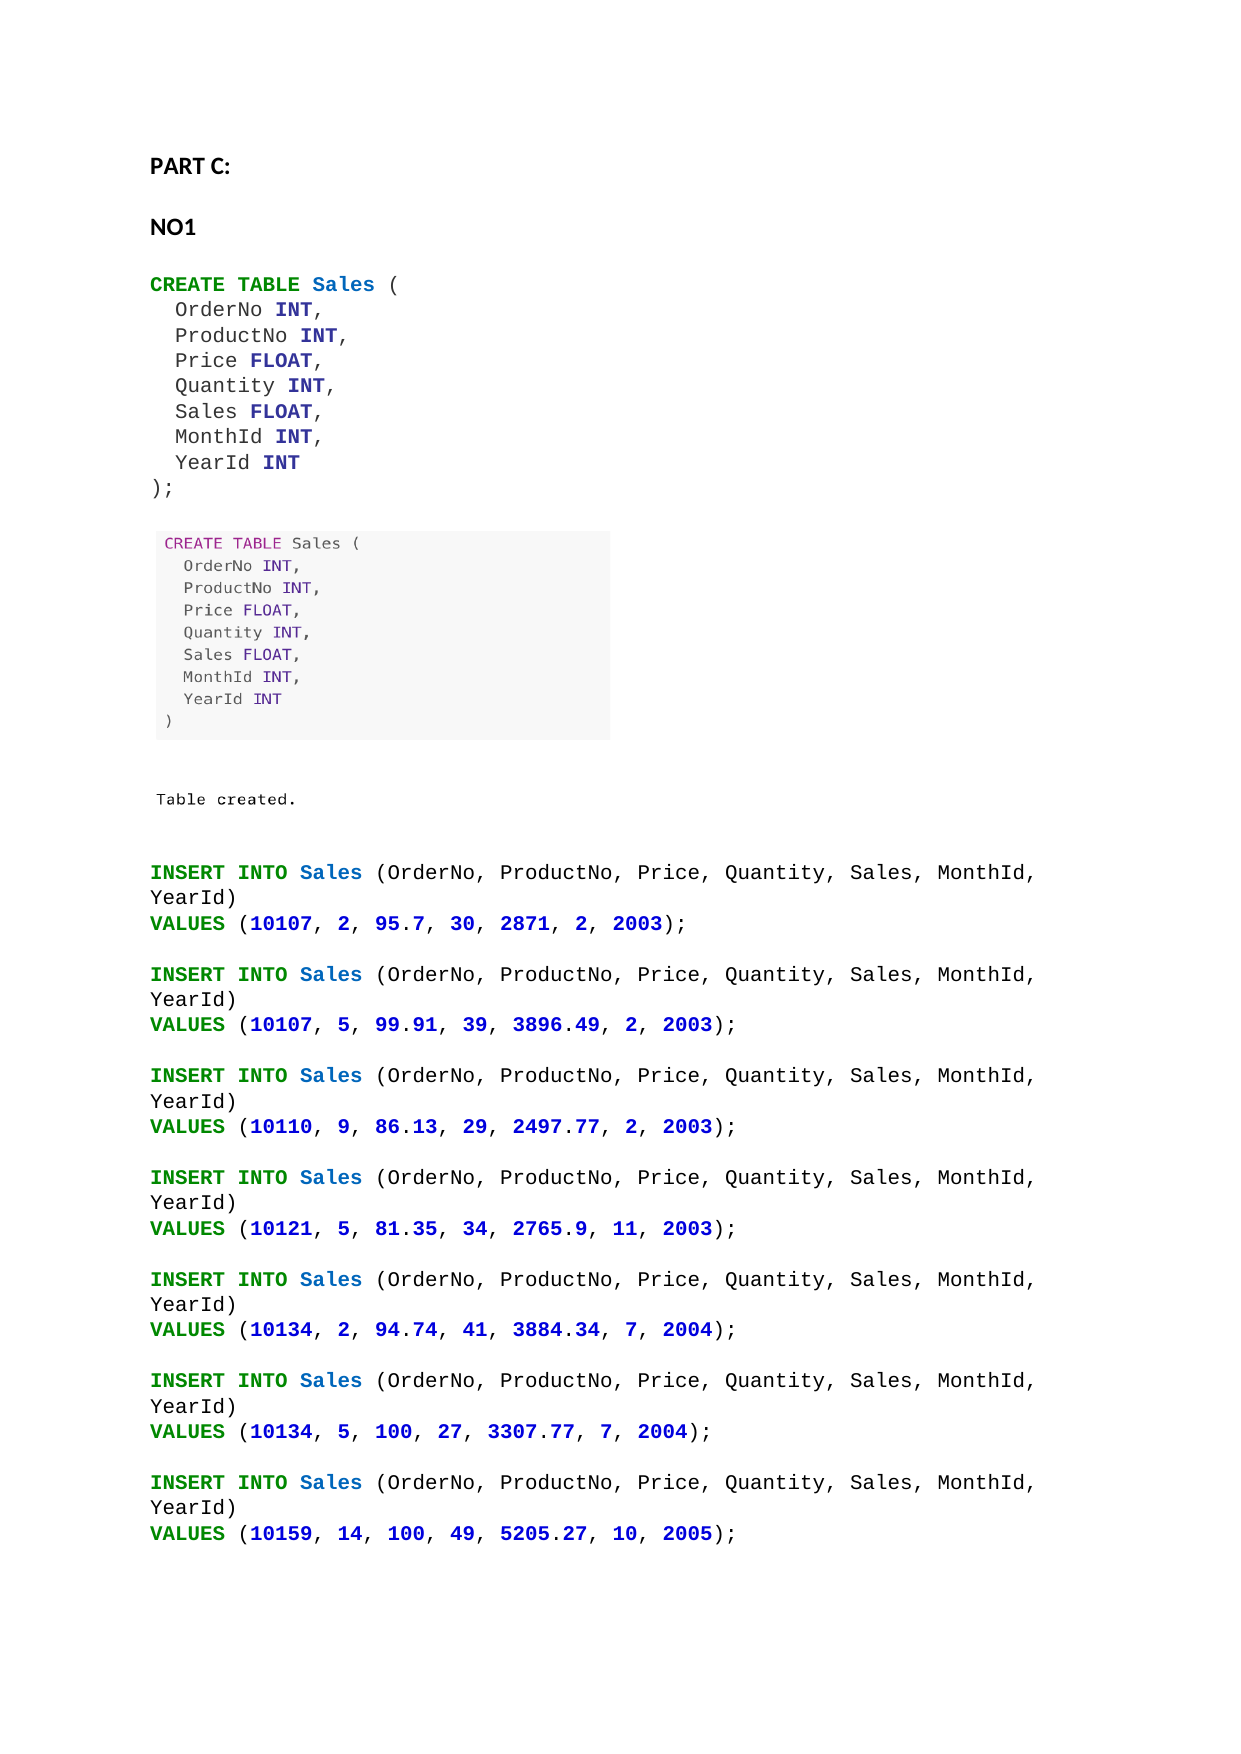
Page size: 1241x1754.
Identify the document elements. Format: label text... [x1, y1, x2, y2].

text VALUES (10107, 5, 99.91, 39, 3896.49, 2, 2003); [150, 1013, 1090, 1038]
text VALUES (10107, 2, 95.7, 30, 2871, 2, 2003); [150, 911, 1090, 936]
text VALUES (10159, 14, 100, 49, 5205.27, 10, 2005); [150, 1521, 1090, 1546]
text VALUES (10134, 5, 100, 27, 3307.77, 7, 2004); [150, 1419, 1090, 1445]
text INSERT INTO Sales (OrderNo, ProductNo, Price, Quantity, Sales, MonthId, YearId) [150, 962, 1090, 1013]
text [150, 1470, 1090, 1521]
text PART C: [150, 150, 1090, 181]
text NO1 [150, 211, 1090, 242]
text VALUES (10121, 5, 81.35, 34, 2765.9, 11, 2003); [150, 1216, 1090, 1241]
text INSERT INTO Sales (OrderNo, ProductNo, Price, Quantity, Sales, MonthId, YearId) [150, 860, 1090, 911]
text ProductNo INT, [150, 323, 1090, 348]
text INSERT INTO Sales (OrderNo, ProductNo, Price, Quantity, Sales, MonthId, YearId) [150, 1368, 1090, 1419]
text INSERT INTO Sales (OrderNo, ProductNo, Price, Quantity, Sales, MonthId, YearId) [150, 1267, 1090, 1318]
text VALUES (10110, 9, 86.13, 29, 2497.77, 2, 2003); [150, 1114, 1090, 1140]
text INSERT INTO Sales (OrderNo, ProductNo, Price, Quantity, Sales, MonthId, YearId) [150, 1165, 1090, 1216]
text Quantity INT, [150, 374, 1090, 399]
text OrderNo INT, [150, 297, 1090, 323]
text Price FLOAT, [150, 348, 1090, 374]
picture [150, 531, 611, 830]
text Sales FLOAT, [150, 399, 1090, 424]
text MonthId INT, [150, 424, 1090, 450]
text ); [150, 475, 1090, 501]
text CREATE TABLE Sales ( [150, 272, 1090, 297]
text VALUES (10134, 2, 94.74, 41, 3884.34, 7, 2004); [150, 1318, 1090, 1343]
text INSERT INTO Sales (OrderNo, ProductNo, Price, Quantity, Sales, MonthId, YearId) [150, 1063, 1090, 1114]
text YearId INT [150, 450, 1090, 475]
